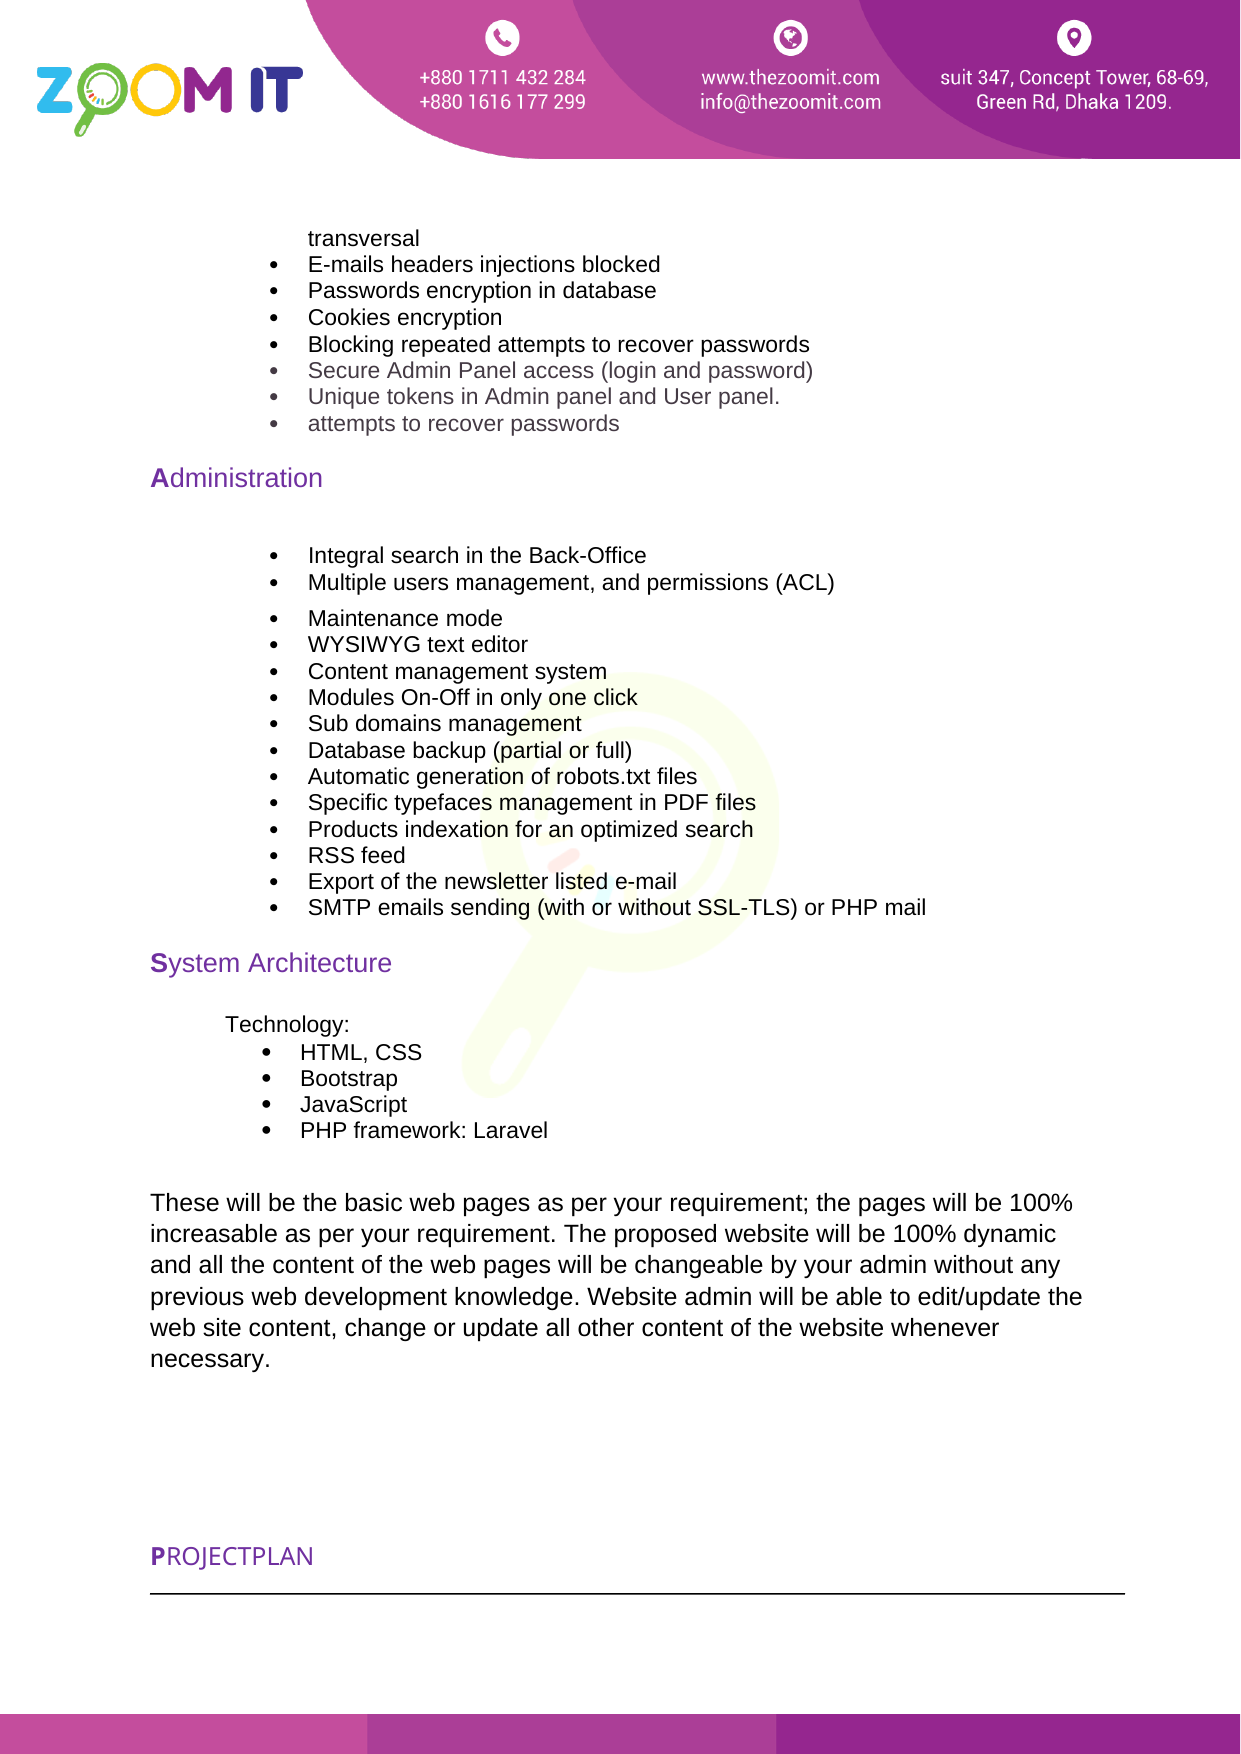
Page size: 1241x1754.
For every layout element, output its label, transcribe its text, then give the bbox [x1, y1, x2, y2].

list Passwords encryption in database [270, 278, 1090, 304]
list PHP framework: Laravel [262, 1117, 1090, 1143]
list attempts to recover passwords [270, 410, 1090, 436]
list JavaScript [262, 1091, 1090, 1117]
list WYSIWYG text editor [270, 631, 1090, 657]
list Bootstrap [262, 1065, 1090, 1091]
list Blocking repeated attempts to recover passwords [270, 331, 1090, 357]
list Sub domains management [270, 710, 1090, 737]
text These will be the basic web pages as per your requirement; the pages will be 100% increasable as per your requirement. The proposed website will be 100% dynamic and all the content of the web pages will be changeable by your admin without any previous web development knowledge. Website admin will be able to edit/update the web site content, change or update all other content of the website whenever necessary. [150, 1188, 1090, 1372]
list Integral search in the Back-Office [270, 543, 1090, 569]
text Technology: [150, 1011, 1090, 1037]
list Cookies encryption [270, 304, 1090, 330]
picture [0, 1714, 1241, 1754]
text System Architecture [150, 947, 1090, 978]
list Export of the newsletter listed e-mail [270, 868, 1090, 894]
list Specific typefaces management in PDF files [270, 789, 1090, 816]
list Unique tokens in Admin panel and User panel. [270, 383, 1090, 410]
text PROJECTPLAN [150, 1538, 1090, 1572]
list Multiple users management, and permissions (ACL) [270, 569, 1090, 595]
list SMTP emails sending (with or without SSL-TLS) or PHP mail [270, 894, 1090, 921]
picture [0, 0, 1241, 159]
subtitle Administration [150, 462, 1090, 494]
list Content management system [270, 658, 1090, 684]
list E-mails headers injections blocked [270, 252, 1090, 278]
list Automatic generation of robots.txt files [270, 763, 1090, 789]
list RSS feed [270, 842, 1090, 868]
list Products indexation for an optimized search [270, 816, 1090, 842]
list Secure Admin Panel access (login and password) [270, 357, 1090, 383]
list Resistance to attacks as XSS, CSRF, SQL injections, distant inclusions, path transversal [270, 225, 1090, 251]
list Database backup (partial or full) [270, 737, 1090, 763]
list Modules On-Off in only one click [270, 684, 1090, 710]
list HTML, CSS [262, 1039, 1090, 1065]
list Maintenance mode [270, 605, 1090, 631]
